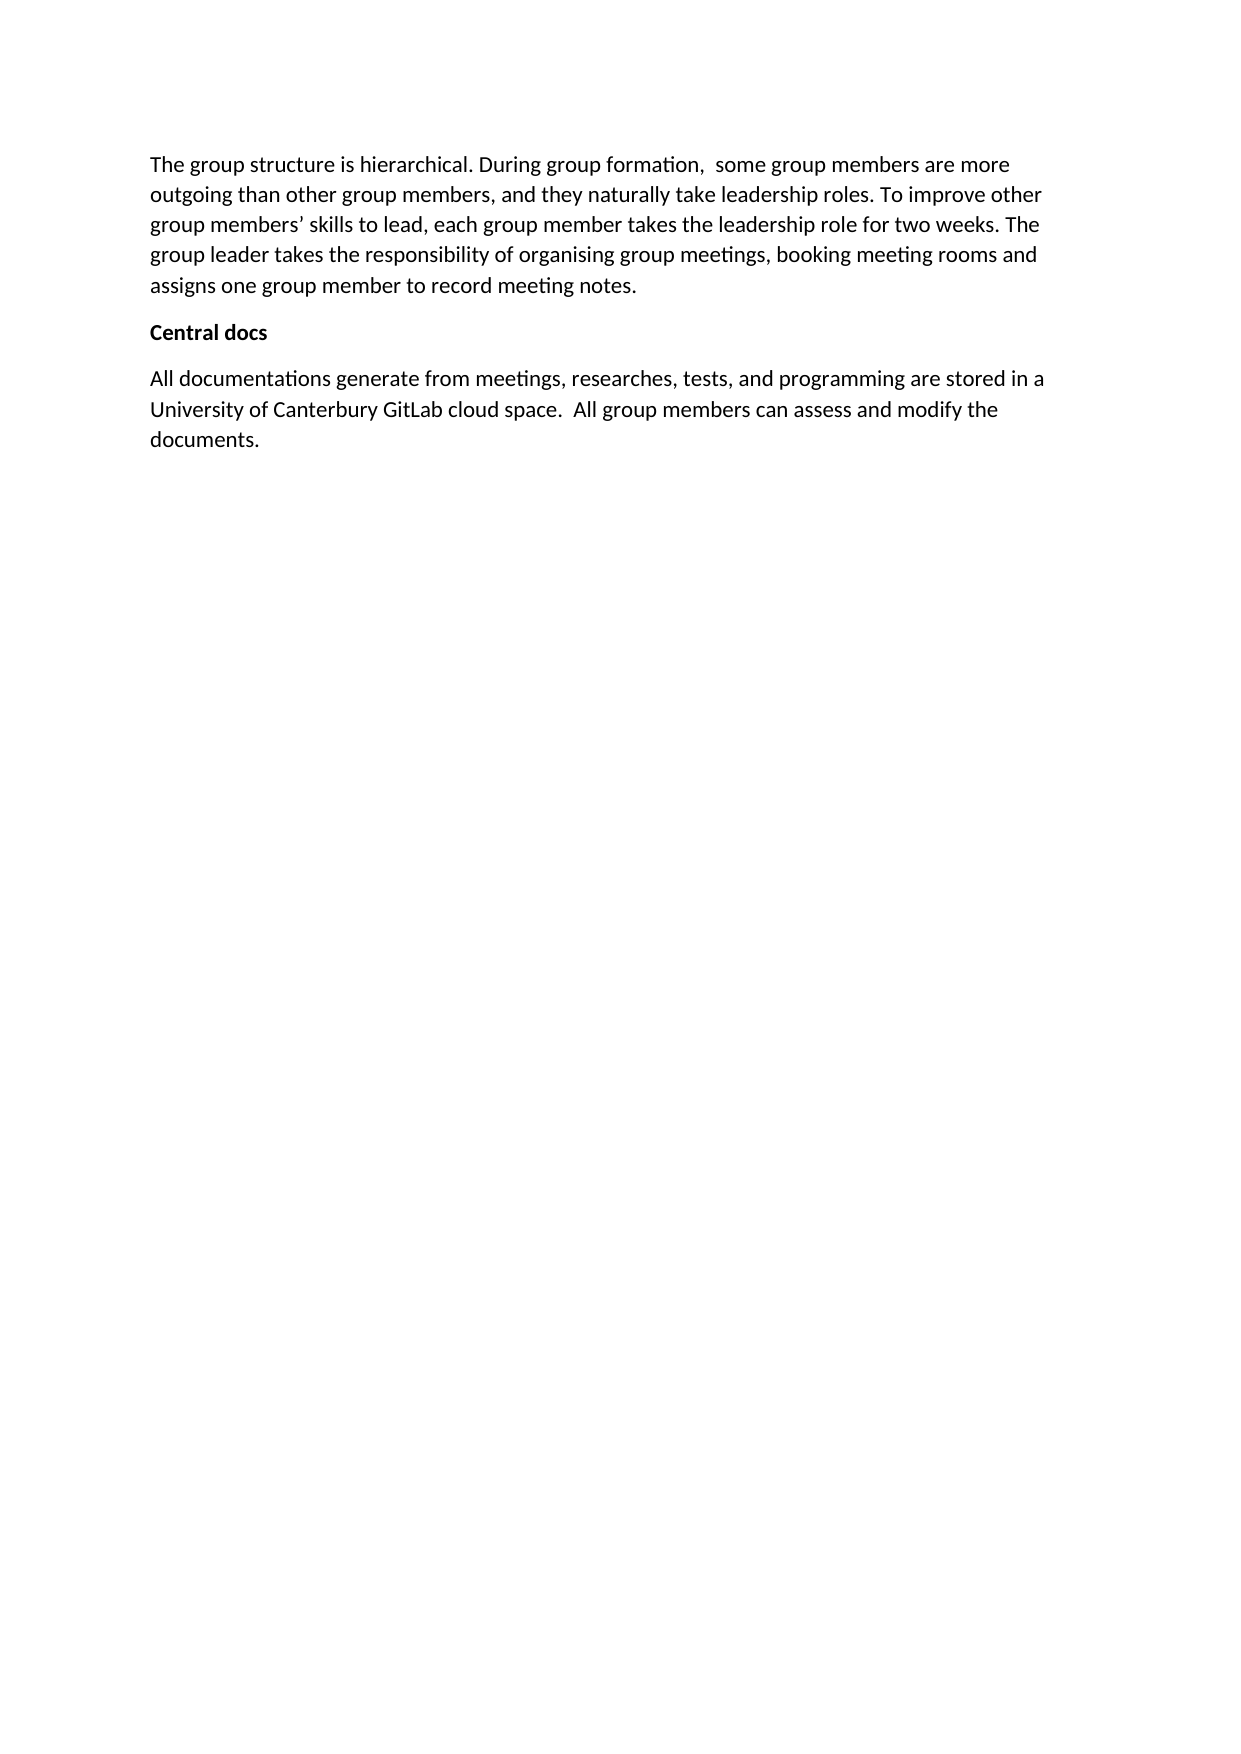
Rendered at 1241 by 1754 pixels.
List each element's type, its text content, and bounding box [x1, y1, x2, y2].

text The group structure is hierarchical. During group formation, some group members are more outgoing than other group members, and they naturally take leadership roles. To improve other group members’ skills to lead, each group member takes the leadership role for two weeks. The group leader takes the responsibility of organising group meetings, booking meeting rooms and assigns one group member to record meeting notes. [150, 150, 1090, 299]
text Central docs [150, 318, 1090, 346]
text All documentations generate from meetings, researches, tests, and programming are stored in a University of Canterbury GitLab cloud space. All group members can assess and modify the documents. [150, 364, 1090, 453]
